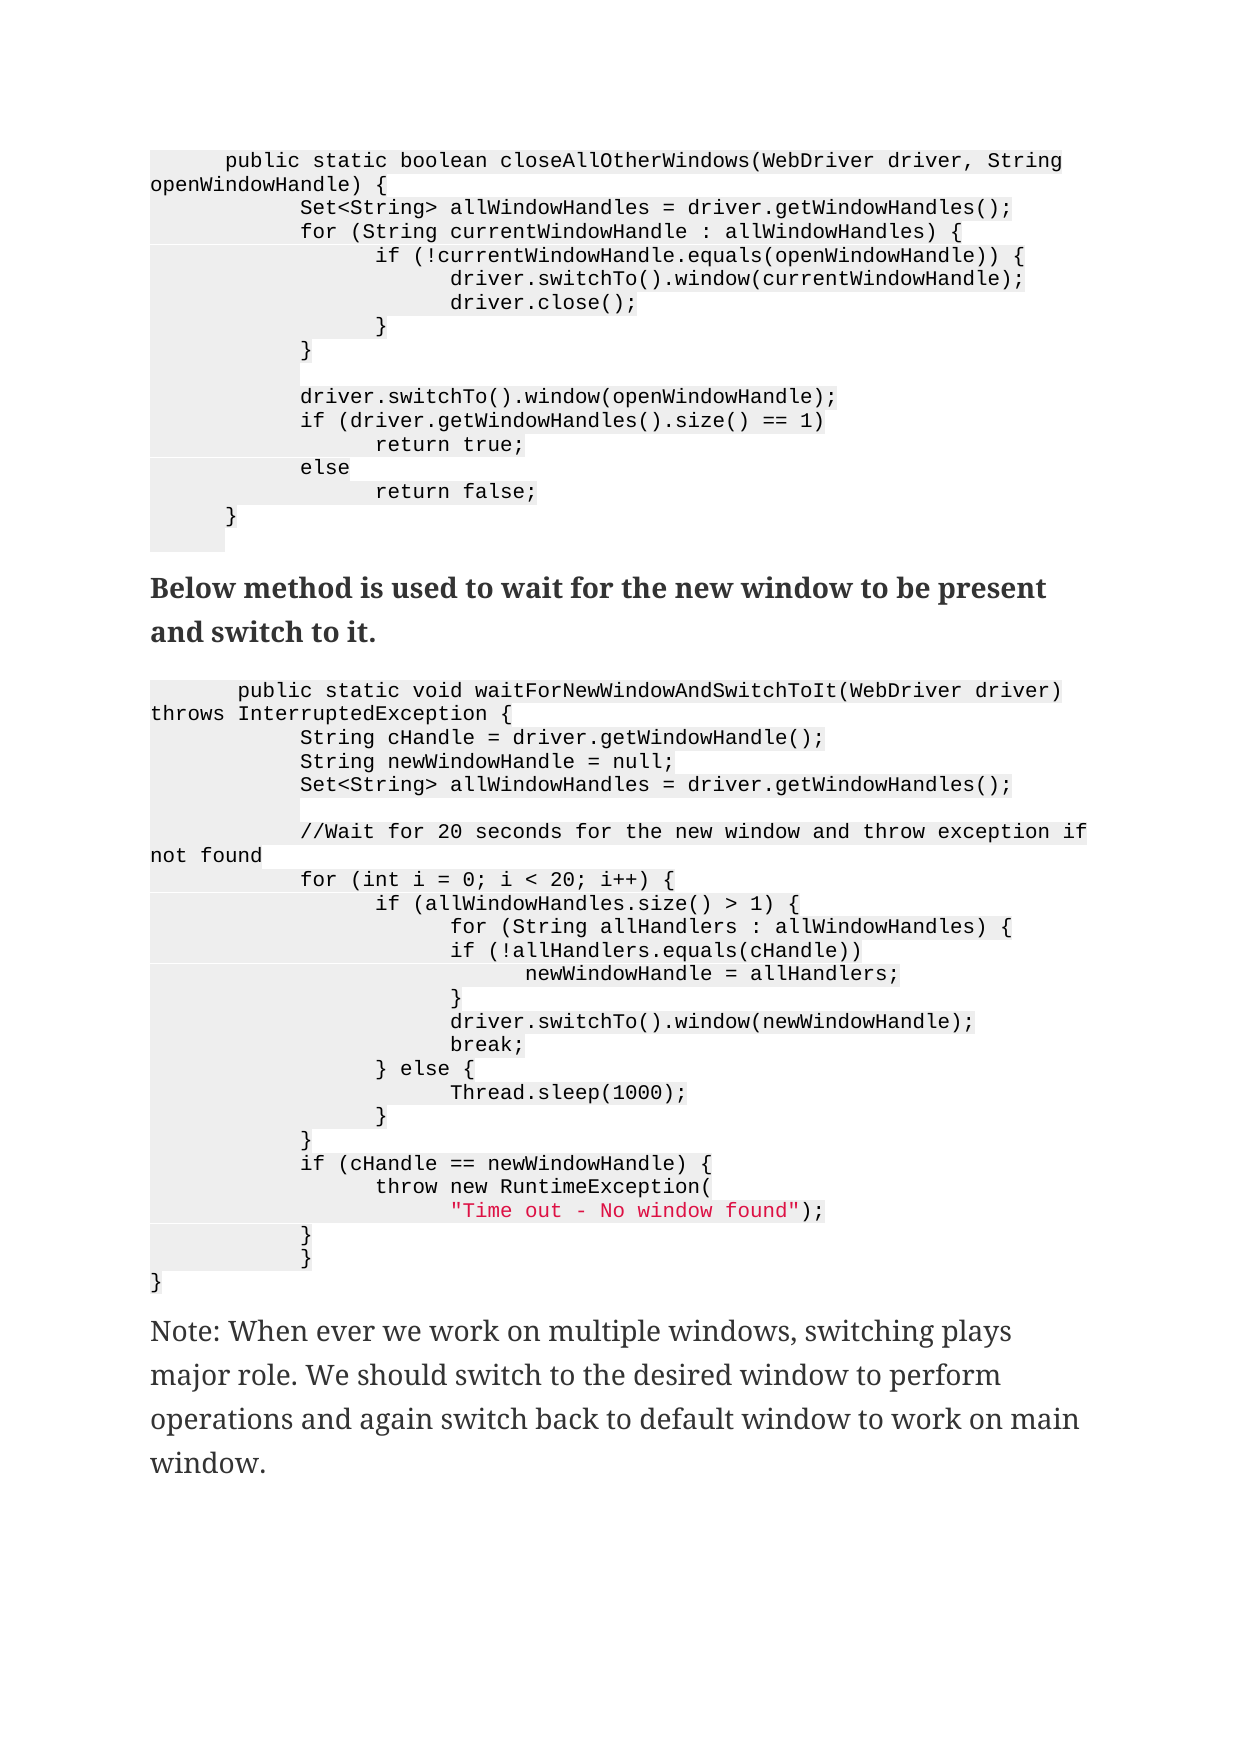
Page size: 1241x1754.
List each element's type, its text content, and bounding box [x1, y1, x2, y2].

text public static void waitForNewWindowAndSwitchToIt(WebDriver driver) throws InterruptedException { String cHandle = driver.getWindowHandle(); String newWindowHandle = null; Set<String> allWindowHandles = driver.getWindowHandles(); //Wait for 20 seconds for the new window and throw exception if not found for (int i = 0; i < 20; i++) { if (allWindowHandles.size() > 1) { for (String allHandlers : allWindowHandles) { if (!allHandlers.equals(cHandle)) newWindowHandle = allHandlers; } driver.switchTo().window(newWindowHandle); break; } else { Thread.sleep(1000); } } if (cHandle == newWindowHandle) { throw new RuntimeException( "Time out - No window found"); } } } [150, 680, 1090, 1294]
text Below method is used to wait for the new window to be present and switch to it. [150, 569, 1090, 651]
text public static boolean closeAllOtherWindows(WebDriver driver, String openWindowHandle) { Set<String> allWindowHandles = driver.getWindowHandles(); for (String currentWindowHandle : allWindowHandles) { if (!currentWindowHandle.equals(openWindowHandle)) { driver.switchTo().window(currentWindowHandle); driver.close(); } } driver.switchTo().window(openWindowHandle); if (driver.getWindowHandles().size() == 1) return true; else return false; } [150, 150, 1090, 552]
text Note: When ever we work on multiple windows, switching plays major role. We should switch to the desired window to perform operations and again switch back to default window to work on main window. [150, 1311, 1090, 1482]
